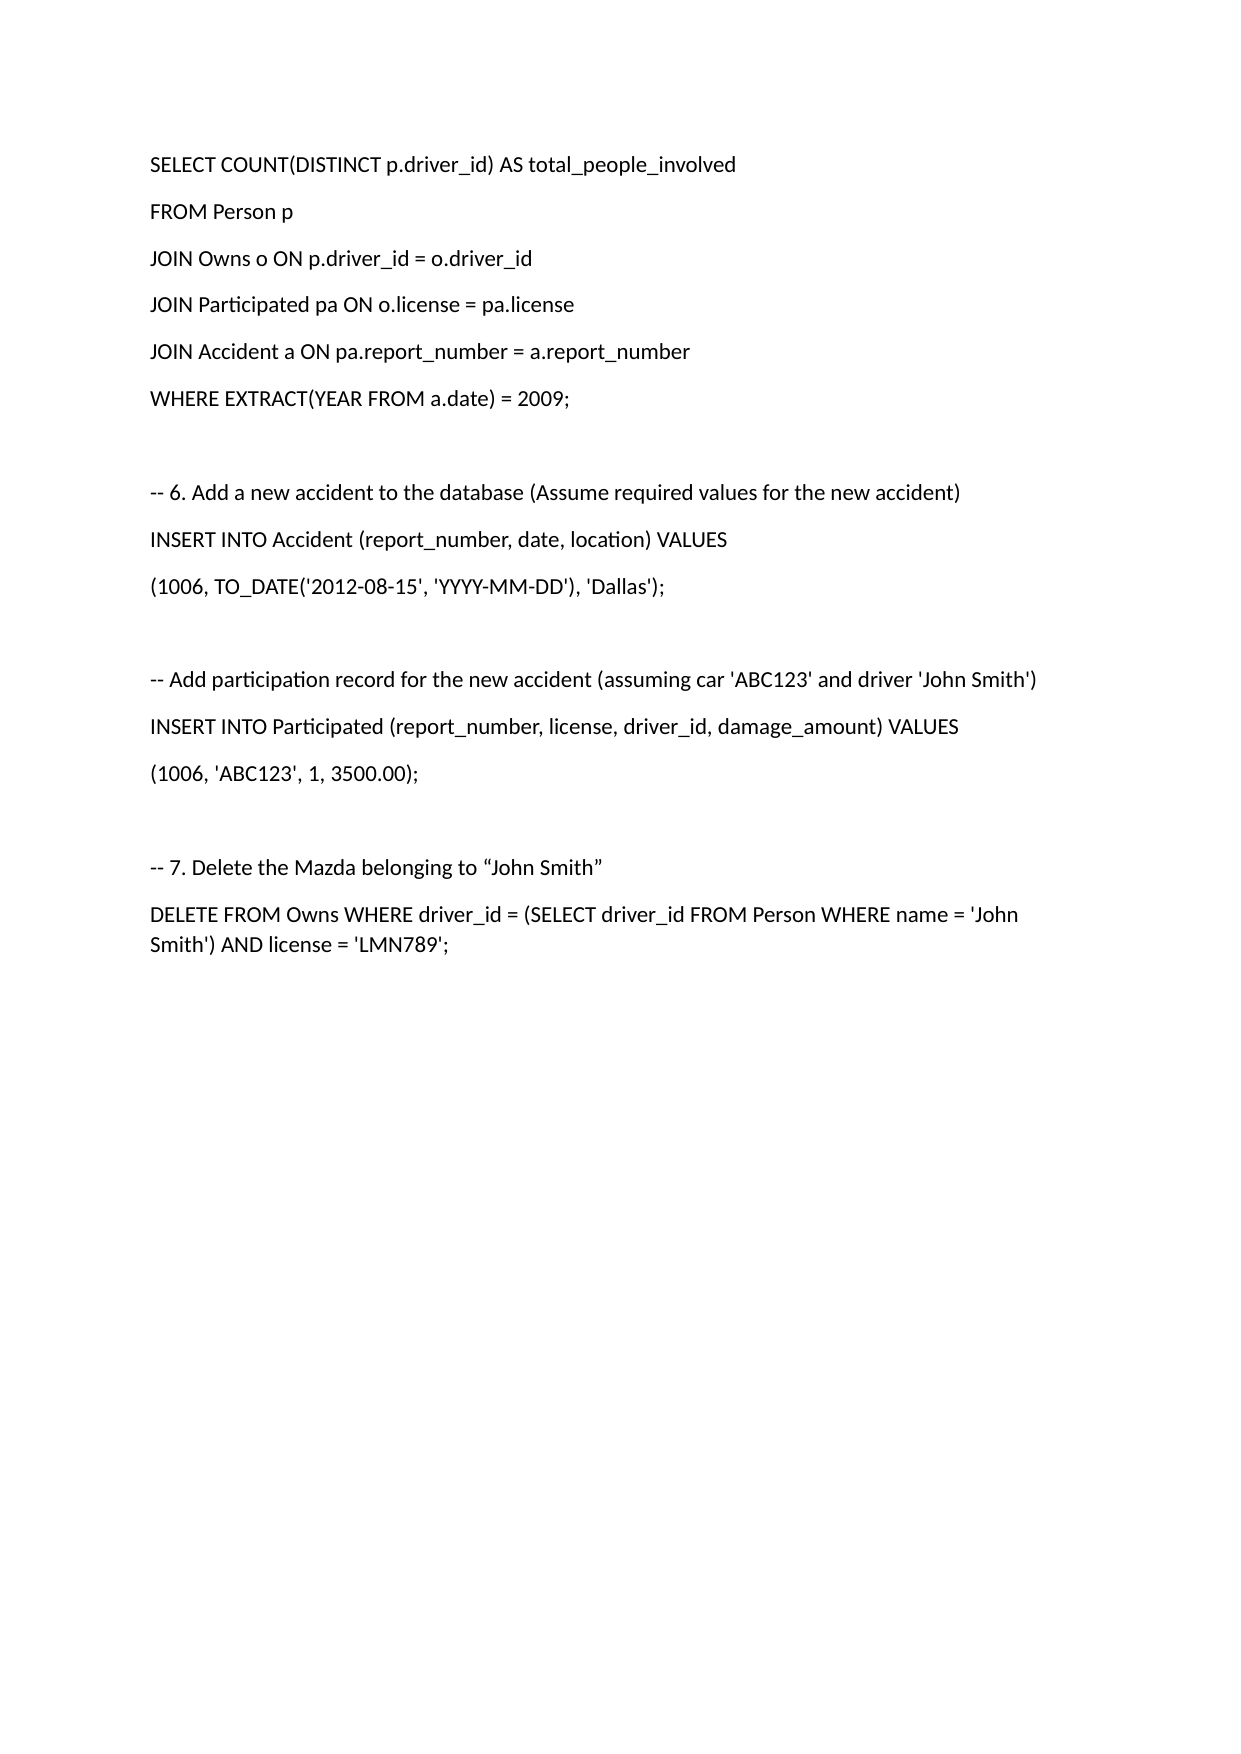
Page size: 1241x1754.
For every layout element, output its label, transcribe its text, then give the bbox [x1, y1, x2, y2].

text FROM Person p [150, 197, 1090, 225]
text (1006, 'ABC123', 1, 3500.00); [150, 759, 1090, 787]
text (1006, TO_DATE('2012-08-15', 'YYYY-MM-DD'), 'Dallas'); [150, 572, 1090, 600]
text DELETE FROM Owns WHERE driver_id = (SELECT driver_id FROM Person WHERE name = 'John Smith') AND license = 'LMN789'; [150, 900, 1090, 958]
text JOIN Accident a ON pa.report_number = a.report_number [150, 337, 1090, 366]
text INSERT INTO Accident (report_number, date, location) VALUES [150, 525, 1090, 553]
text -- Add participation record for the new accident (assuming car 'ABC123' and driver 'John Smith') [150, 666, 1090, 694]
text -- 7. Delete the Mazda belonging to “John Smith” [150, 853, 1090, 881]
text INSERT INTO Participated (report_number, license, driver_id, damage_amount) VALUES [150, 712, 1090, 741]
text JOIN Participated pa ON o.license = pa.license [150, 291, 1090, 319]
text JOIN Owns o ON p.driver_id = o.driver_id [150, 244, 1090, 272]
text -- 6. Add a new accident to the database (Assume required values for the new accident) [150, 478, 1090, 506]
text SELECT COUNT(DISTINCT p.driver_id) AS total_people_involved [150, 150, 1090, 178]
text WHERE EXTRACT(YEAR FROM a.date) = 2009; [150, 384, 1090, 412]
